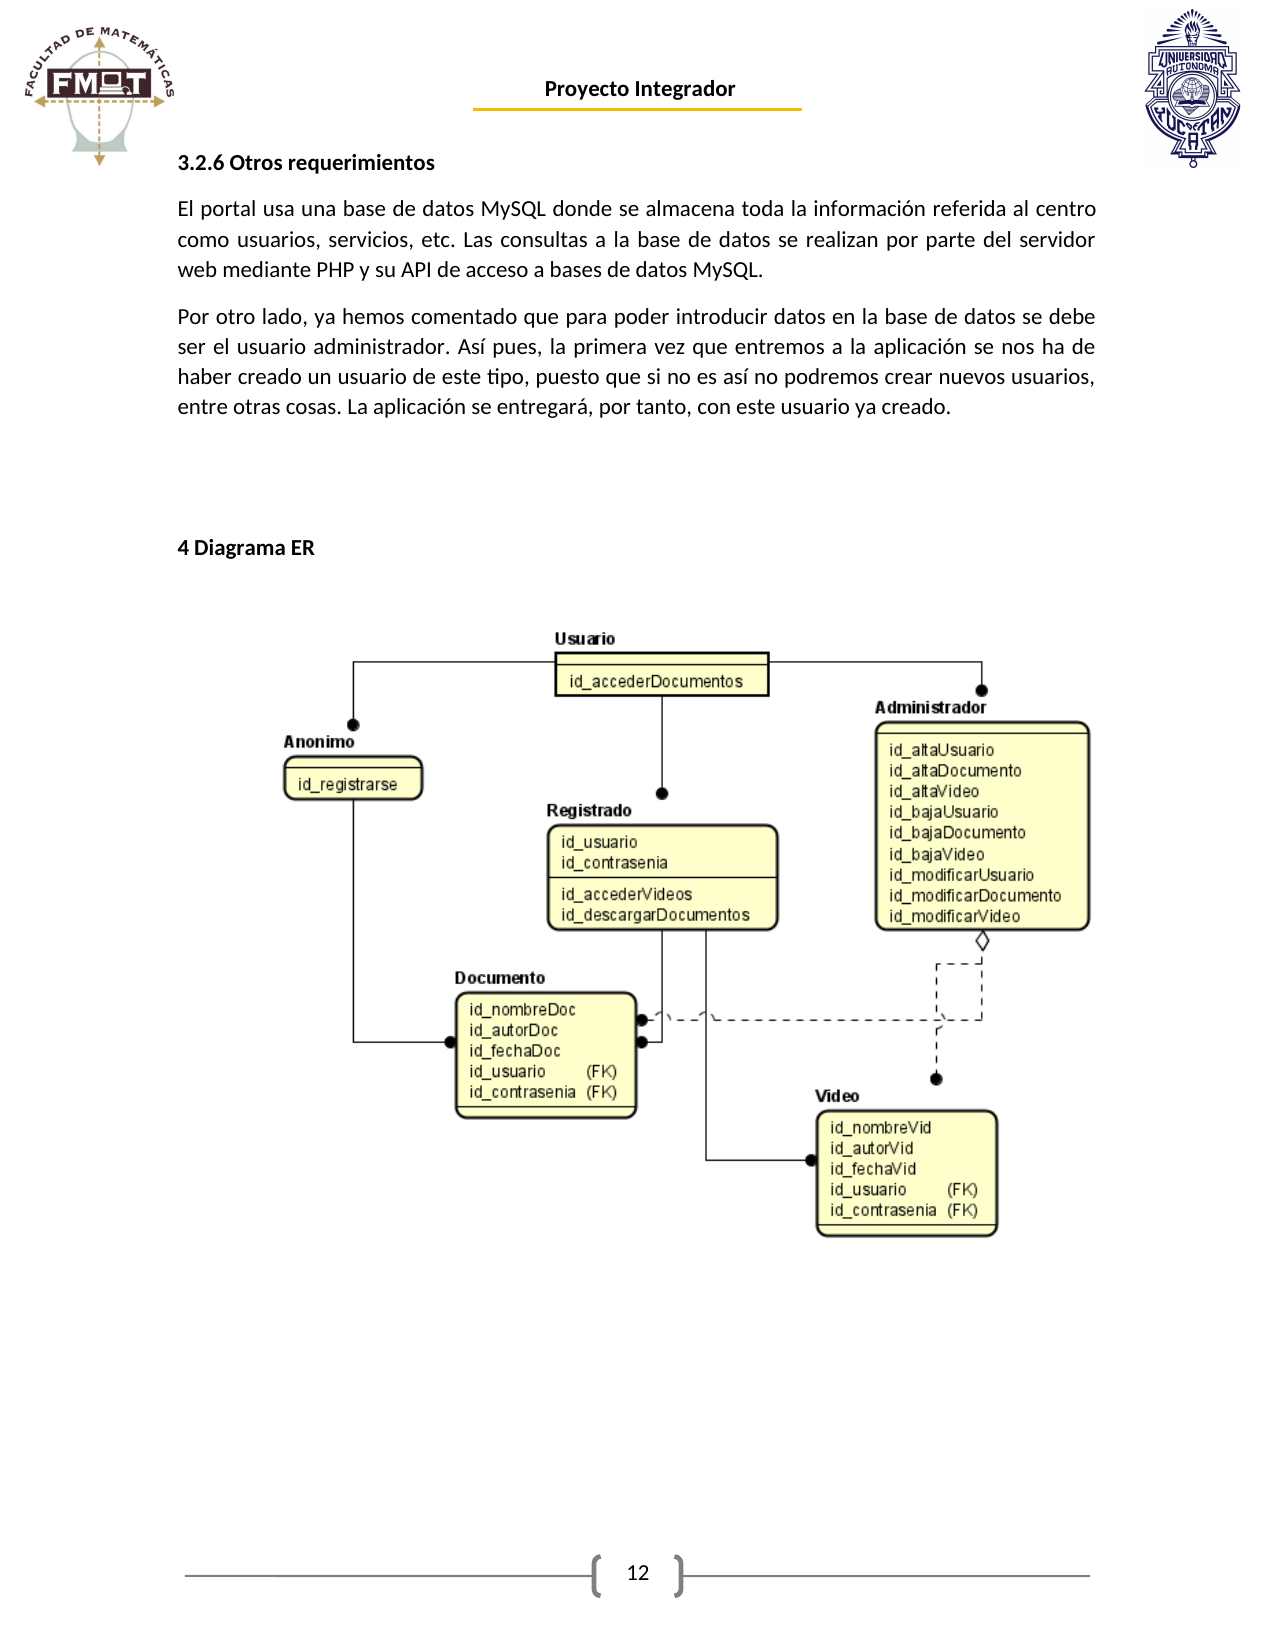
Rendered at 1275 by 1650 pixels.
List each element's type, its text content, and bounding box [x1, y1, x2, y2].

picture [251, 580, 1172, 1271]
picture [1144, 9, 1241, 168]
text 3.2.6 Otros requerimientos [177, 148, 1098, 176]
text El portal usa una base de datos MySQL donde se almacena toda la información referida al centro como usuarios, servicios, etc. Las consultas a la base de datos se realizan por parte del servidor web mediante PHP y su API de acceso a bases de datos MySQL. [177, 194, 1098, 283]
text 4 Diagrama ER [177, 533, 1098, 561]
picture [19, 24, 178, 169]
text Por otro lado, ya hemos comentado que para poder introducir datos en la base de datos se debe ser el usuario administrador. Así pues, la primera vez que entremos a la aplicación se nos ha de haber creado un usuario de este tipo, puesto que si no es así no podremos crear nuevos usuarios, entre otras cosas. La aplicación se entregará, por tanto, con este usuario ya creado. [177, 302, 1098, 420]
